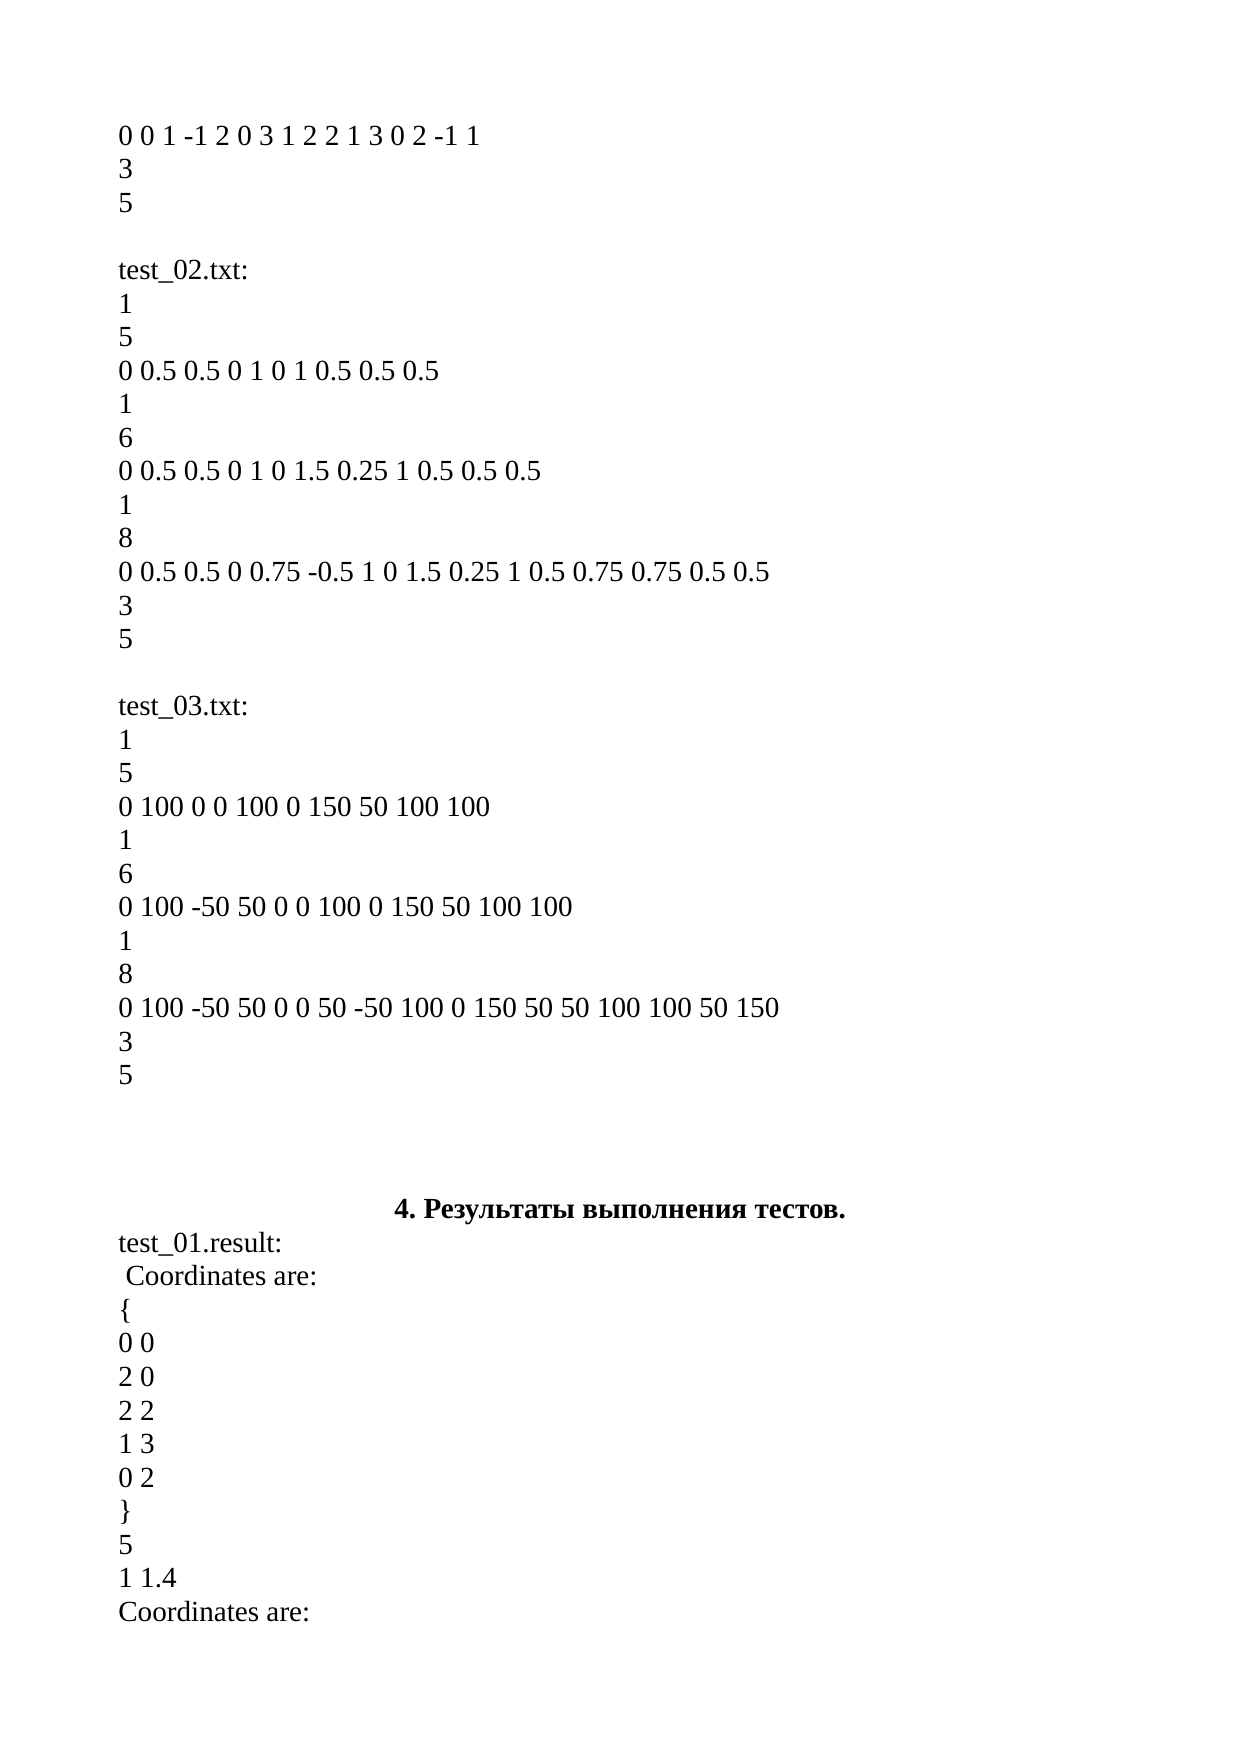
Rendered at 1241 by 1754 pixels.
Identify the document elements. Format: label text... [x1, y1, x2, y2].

text 6 [118, 420, 1122, 453]
text 2 0 [118, 1359, 1122, 1393]
text 1 [118, 722, 1122, 755]
text 8 [118, 521, 1122, 554]
text 6 [118, 856, 1122, 889]
text { [118, 1292, 1122, 1326]
text 0 0 1 -1 2 0 3 1 2 2 1 3 0 2 -1 1 [118, 118, 1122, 152]
text Coordinates are: [118, 1594, 1122, 1627]
text 5 [118, 185, 1122, 219]
text test_03.txt: [118, 688, 1122, 722]
text 1 3 [118, 1426, 1122, 1460]
text 0 0.5 0.5 0 1 0 1 0.5 0.5 0.5 [118, 353, 1122, 386]
text 1 [118, 286, 1122, 319]
text Coordinates are: [118, 1258, 1122, 1292]
text test_01.result: [118, 1225, 1122, 1258]
text 0 0 [118, 1326, 1122, 1359]
text 3 [118, 152, 1122, 185]
text 0 100 0 0 100 0 150 50 100 100 [118, 789, 1122, 822]
text 5 [118, 1527, 1122, 1560]
text } [118, 1493, 1122, 1527]
text 3 [118, 1024, 1122, 1057]
text 5 [118, 755, 1122, 789]
text 5 [118, 319, 1122, 353]
text 1 [118, 487, 1122, 521]
text 2 2 [118, 1393, 1122, 1426]
text 1 1.4 [118, 1560, 1122, 1594]
text 1 [118, 822, 1122, 856]
text 0 100 -50 50 0 0 50 -50 100 0 150 50 50 100 100 50 150 [118, 990, 1122, 1024]
text 0 0.5 0.5 0 1 0 1.5 0.25 1 0.5 0.5 0.5 [118, 453, 1122, 487]
text 1 [118, 923, 1122, 957]
text 0 100 -50 50 0 0 100 0 150 50 100 100 [118, 889, 1122, 923]
text 5 [118, 621, 1122, 655]
text 1 [118, 386, 1122, 420]
text test_02.txt: [118, 252, 1122, 286]
text 8 [118, 957, 1122, 990]
text 5 [118, 1057, 1122, 1091]
text 0 2 [118, 1460, 1122, 1493]
text 0 0.5 0.5 0 0.75 -0.5 1 0 1.5 0.25 1 0.5 0.75 0.75 0.5 0.5 [118, 554, 1122, 588]
text 3 [118, 588, 1122, 621]
text 4. Результаты выполнения тестов. [118, 1191, 1122, 1225]
